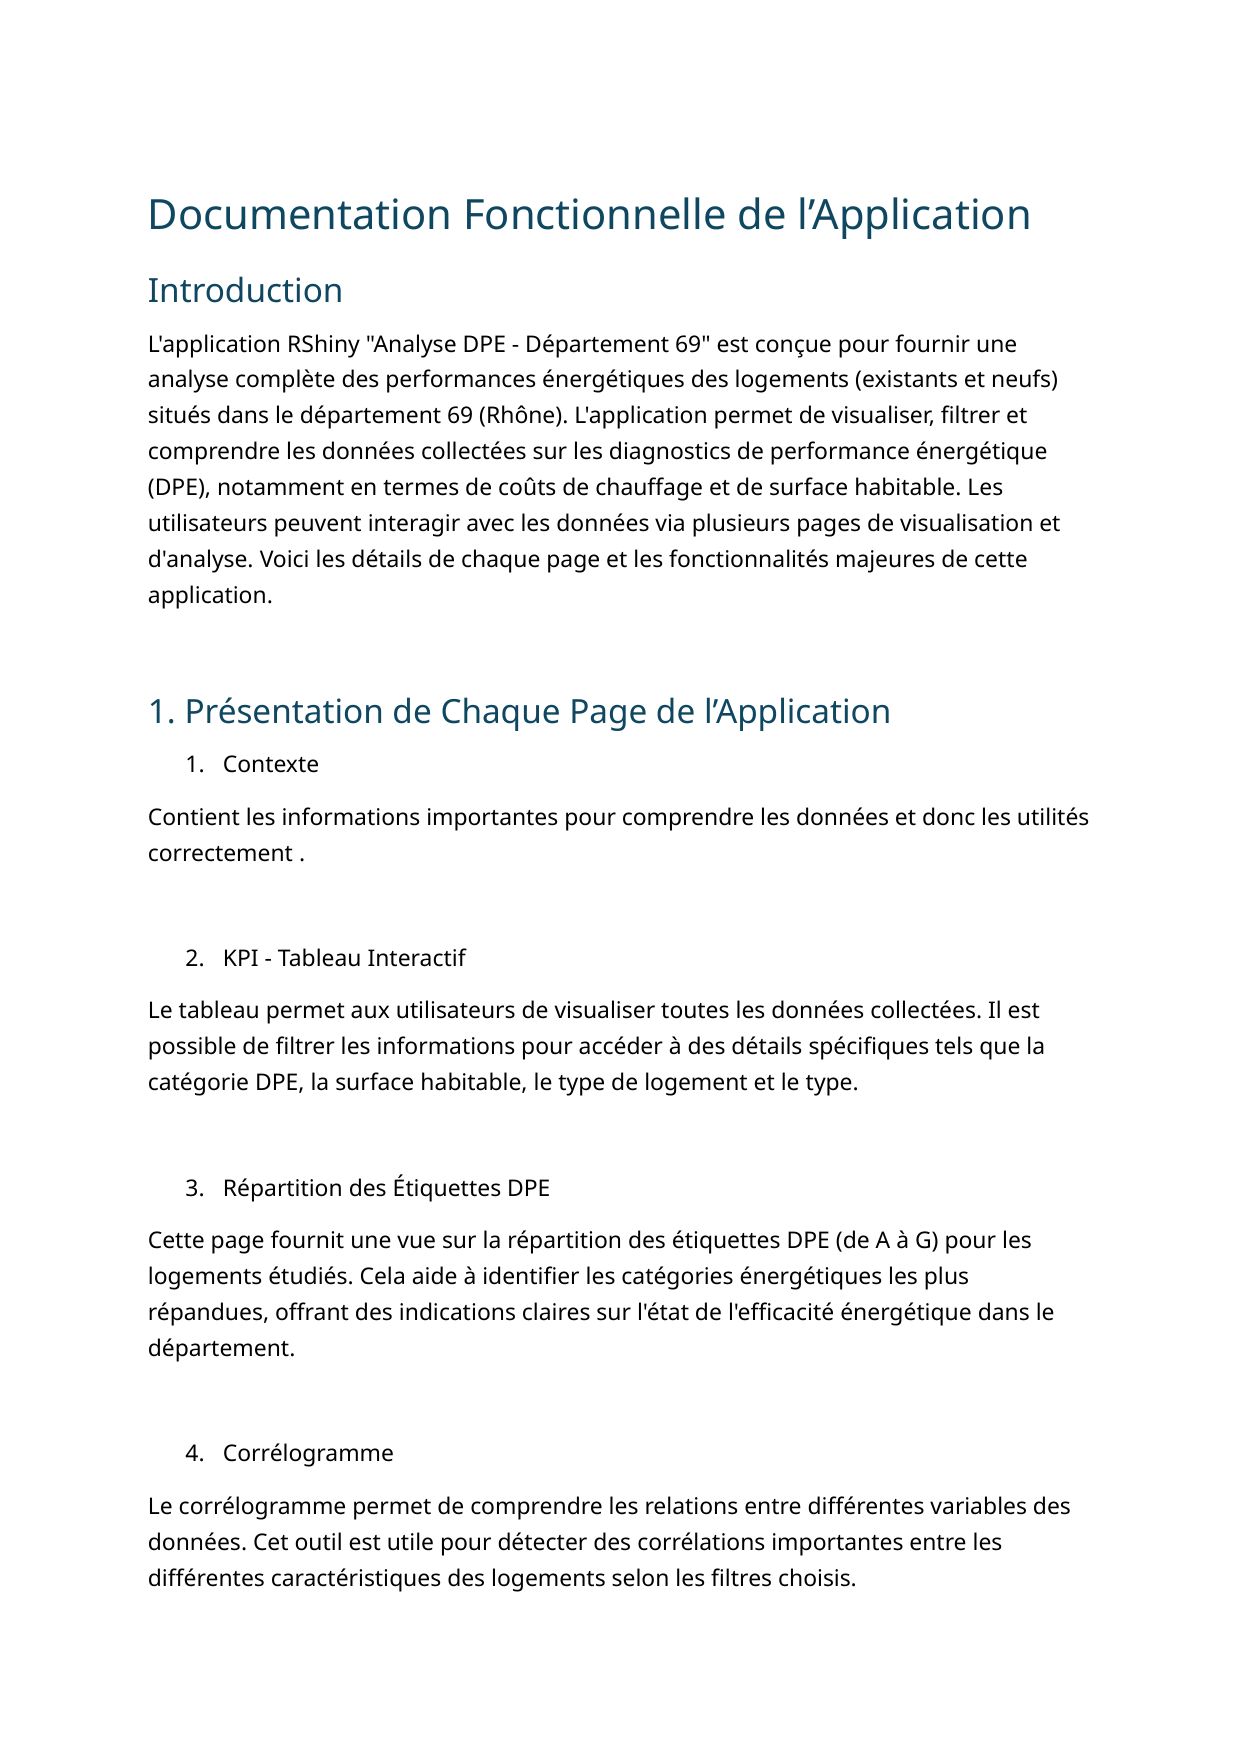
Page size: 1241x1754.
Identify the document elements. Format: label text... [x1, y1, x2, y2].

list Corrélogramme [185, 1437, 1093, 1468]
text Le tableau permet aux utilisateurs de visualiser toutes les données collectées. Il est possible de filtrer les informations pour accéder à des détails spécifiques tels que la catégorie DPE, la surface habitable, le type de logement et le type. [148, 994, 1093, 1097]
text Contient les informations importantes pour comprendre les données et donc les utilités correctement . [148, 801, 1093, 868]
list KPI - Tableau Interactif [185, 942, 1093, 973]
subtitle Documentation Fonctionnelle de l’Application [148, 185, 1093, 242]
list Répartition des Étiquettes DPE [185, 1171, 1093, 1203]
subtitle Introduction [148, 267, 1093, 312]
text Cette page fournit une vue sur la répartition des étiquettes DPE (de A à G) pour les logements étudiés. Cela aide à identifier les catégories énergétiques les plus répandues, offrant des indications claires sur l'état de l'efficacité énergétique dans le département. [148, 1224, 1093, 1363]
text L'application RShiny "Analyse DPE - Département 69" est conçue pour fournir une analyse complète des performances énergétiques des logements (existants et neufs) situés dans le département 69 (Rhône). L'application permet de visualiser, filtrer et comprendre les données collectées sur les diagnostics de performance énergétique (DPE), notamment en termes de coûts de chauffage et de surface habitable. Les utilisateurs peuvent interagir avec les données via plusieurs pages de visualisation et d'analyse. Voici les détails de chaque page et les fonctionnalités majeures de cette application. [148, 327, 1093, 610]
list Contexte [185, 748, 1093, 779]
subtitle 1. Présentation de Chaque Page de l’Application [148, 687, 1093, 733]
text Le corrélogramme permet de comprendre les relations entre différentes variables des données. Cet outil est utile pour détecter des corrélations importantes entre les différentes caractéristiques des logements selon les filtres choisis. [148, 1490, 1093, 1593]
